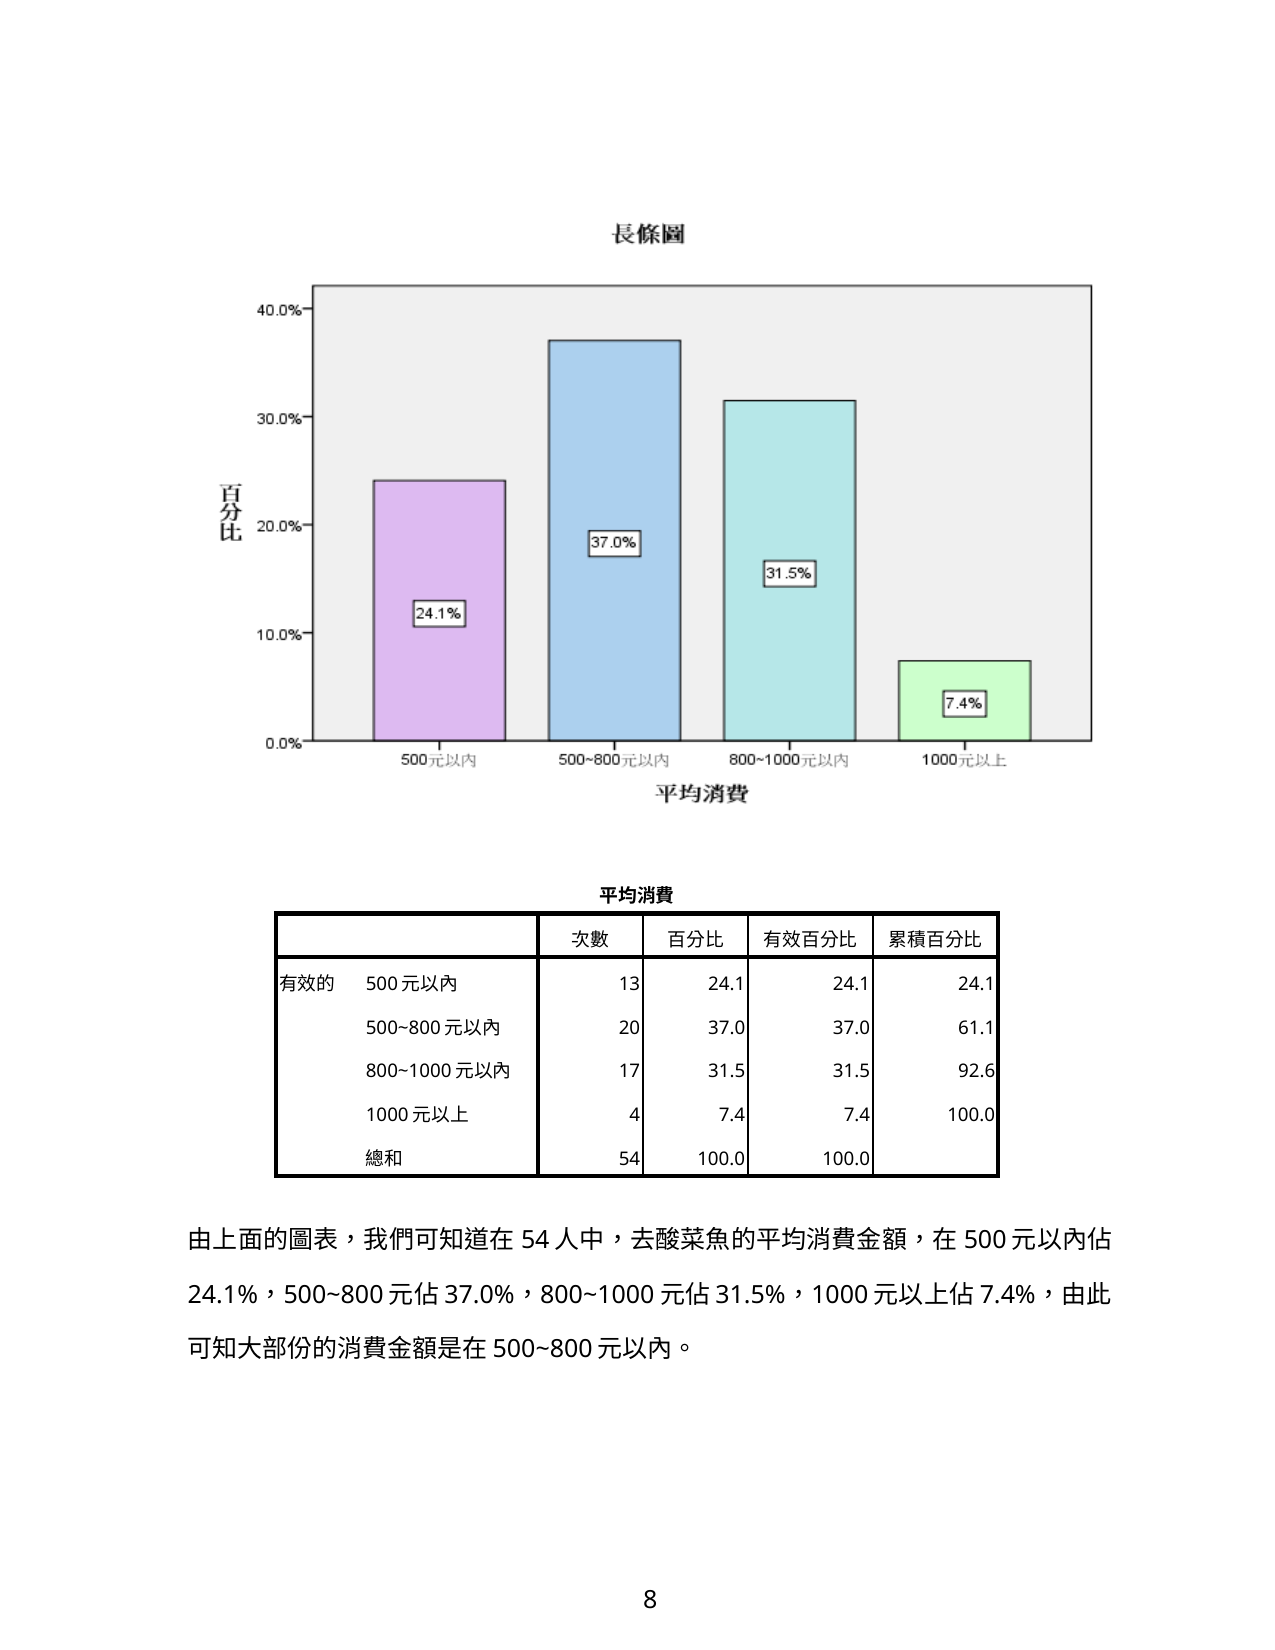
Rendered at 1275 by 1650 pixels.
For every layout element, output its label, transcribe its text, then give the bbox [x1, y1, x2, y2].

table_cell [874, 1130, 996, 1174]
table_cell 500~800元以內 [363, 999, 536, 1043]
table_cell 4 [540, 1086, 642, 1130]
table_cell 54 [540, 1130, 642, 1174]
table_cell 累積百分比 [874, 916, 996, 955]
table_cell 100.0 [874, 1086, 996, 1130]
table_cell [363, 916, 536, 955]
table_cell 31.5 [749, 1043, 872, 1086]
picture [187, 156, 1113, 832]
table_cell 13 [540, 959, 642, 999]
table_cell 有效百分比 [749, 916, 872, 955]
table_cell 37.0 [644, 999, 747, 1043]
table_cell 1000元以上 [363, 1086, 536, 1130]
table_cell 總和 [363, 1130, 536, 1174]
table_cell 7.4 [749, 1086, 872, 1130]
table_cell 有效的 [278, 959, 362, 1174]
table_cell 次數 [540, 916, 642, 955]
table_cell 百分比 [644, 916, 747, 955]
table_cell 17 [540, 1043, 642, 1086]
table_cell 31.5 [644, 1043, 747, 1086]
table_cell 37.0 [749, 999, 872, 1043]
table_cell [278, 916, 362, 955]
table_cell 24.1 [644, 959, 747, 999]
table_cell 92.6 [874, 1043, 996, 1086]
table_header 平均消費 [276, 872, 998, 911]
table_cell 500元以內 [363, 959, 536, 999]
table_cell 61.1 [874, 999, 996, 1043]
table_cell 24.1 [874, 959, 996, 999]
table_cell 100.0 [644, 1130, 747, 1174]
table_cell 800~1000元以內 [363, 1043, 536, 1086]
table_cell 24.1 [749, 959, 872, 999]
table_cell 100.0 [749, 1130, 872, 1174]
table_cell 20 [540, 999, 642, 1043]
text 由上面的圖表，我們可知道在54人中，去酸菜魚的平均消費金額，在500元以內佔24.1%，500~800元佔37.0%，800~1000元佔31.5%，1000元以上佔7.4%，由此可知大部份的消費金額是在500~800元以內。 [187, 1220, 1112, 1365]
table_cell 7.4 [644, 1086, 747, 1130]
